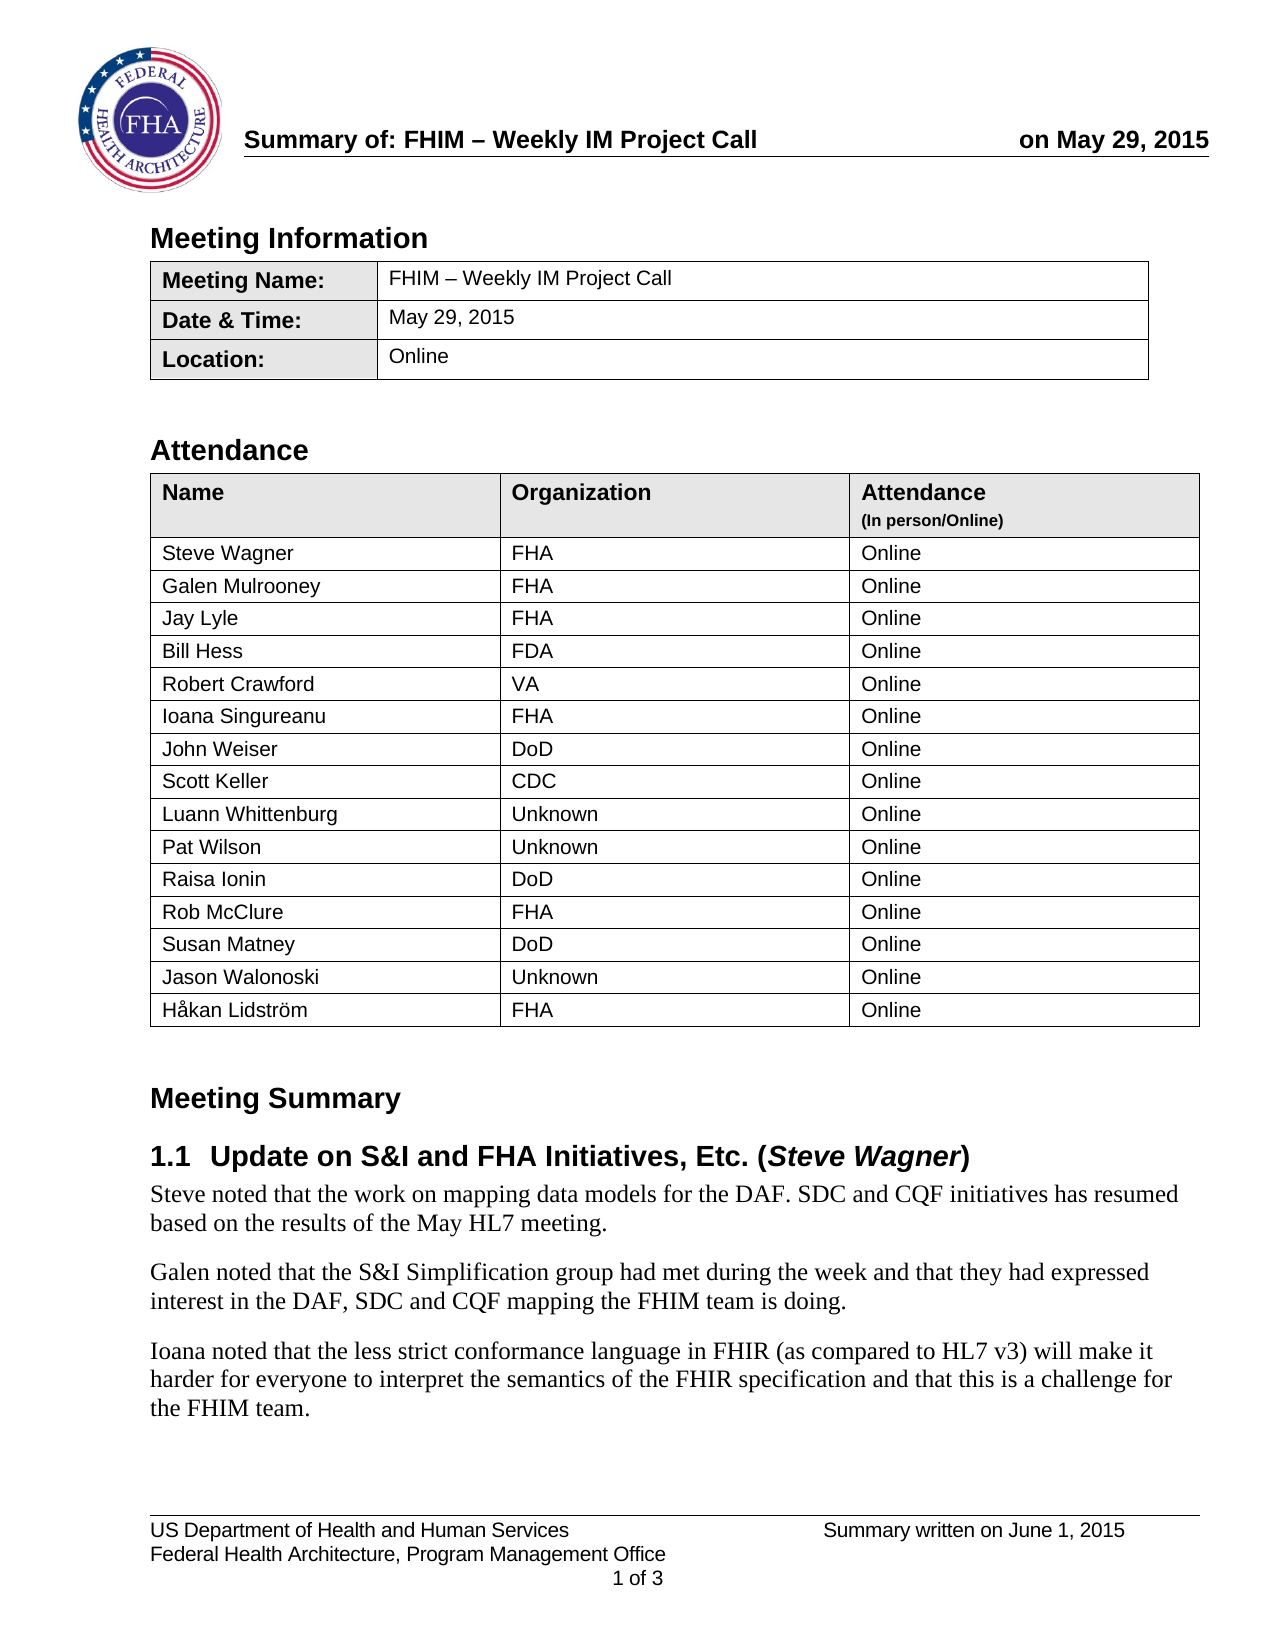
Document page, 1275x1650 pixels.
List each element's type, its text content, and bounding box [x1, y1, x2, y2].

table_cell DoD [501, 929, 849, 961]
table_header Name [151, 474, 500, 537]
table_cell Unknown [501, 962, 849, 993]
table_cell Online [850, 636, 1199, 667]
table_cell Ioana Singureanu [151, 701, 500, 732]
table_cell Scott Keller [151, 766, 500, 798]
table_cell Online [850, 668, 1199, 700]
table_cell John Weiser [151, 734, 500, 765]
table_cell FHA [501, 897, 849, 928]
table_cell Robert Crawford [151, 668, 500, 700]
table_cell Online [850, 766, 1199, 798]
table_cell Steve Wagner [151, 538, 500, 569]
table_cell Online [850, 994, 1199, 1026]
table_cell Rob McClure [151, 897, 500, 928]
table_cell FHA [501, 538, 849, 569]
subtitle Meeting Information [150, 221, 1200, 255]
table_cell VA [501, 668, 849, 700]
table_cell Unknown [501, 831, 849, 863]
table_cell Luann Whittenburg [151, 799, 500, 830]
table_cell CDC [501, 766, 849, 798]
table_cell Pat Wilson [151, 831, 500, 863]
table_cell Online [378, 340, 1148, 378]
table_cell Jason Walonoski [151, 962, 500, 993]
table_cell FHA [501, 994, 849, 1026]
table_cell DoD [501, 864, 849, 896]
table_cell Online [850, 962, 1199, 993]
subtitle Update on S&I and FHA Initiatives, Etc. (Steve Wagner) [150, 1139, 1200, 1173]
table_cell Online [850, 734, 1199, 765]
table_cell Unknown [501, 799, 849, 830]
table_cell Susan Matney [151, 929, 500, 961]
table_cell FDA [501, 636, 849, 667]
table_cell May 29, 2015 [378, 301, 1148, 339]
table_cell Håkan Lidström [151, 994, 500, 1026]
table_cell Online [850, 571, 1199, 602]
table_cell Online [850, 929, 1199, 961]
table_cell FHA [501, 603, 849, 635]
table_cell Online [850, 897, 1199, 928]
table_cell Date & Time: [151, 301, 377, 339]
text Steve noted that the work on mapping data models for the DAF. SDC and CQF initiatives has resumed based on the results of the May HL7 meeting. [150, 1179, 1200, 1237]
table_cell Online [850, 603, 1199, 635]
subtitle Meeting Summary [150, 1081, 1200, 1114]
table_cell Location: [151, 340, 377, 378]
table_cell Online [850, 831, 1199, 863]
picture [75, 45, 222, 192]
table_cell Online [850, 701, 1199, 732]
table_header Organization [501, 474, 849, 537]
text Galen noted that the S&I Simplification group had met during the week and that they had expressed interest in the DAF, SDC and CQF mapping the FHIM team is doing. [150, 1257, 1200, 1315]
subtitle Attendance [150, 433, 1200, 467]
table_cell Raisa Ionin [151, 864, 500, 896]
table_cell FHA [501, 701, 849, 732]
text Ioana noted that the less strict conformance language in FHIR (as compared to HL7 v3) will make it harder for everyone to interpret the semantics of the FHIR specification and that this is a challenge for the FHIM team. [150, 1336, 1200, 1422]
table_cell Online [850, 864, 1199, 896]
table_cell Galen Mulrooney [151, 571, 500, 602]
table_header FHIM – Weekly IM Project Call [378, 262, 1148, 300]
table_header Attendance (In person/Online) [850, 474, 1199, 537]
table_cell Online [850, 799, 1199, 830]
table_cell Online [850, 538, 1199, 569]
table_cell DoD [501, 734, 849, 765]
table_header Meeting Name: [151, 262, 377, 300]
table_cell Bill Hess [151, 636, 500, 667]
table_cell Jay Lyle [151, 603, 500, 635]
table_cell FHA [501, 571, 849, 602]
